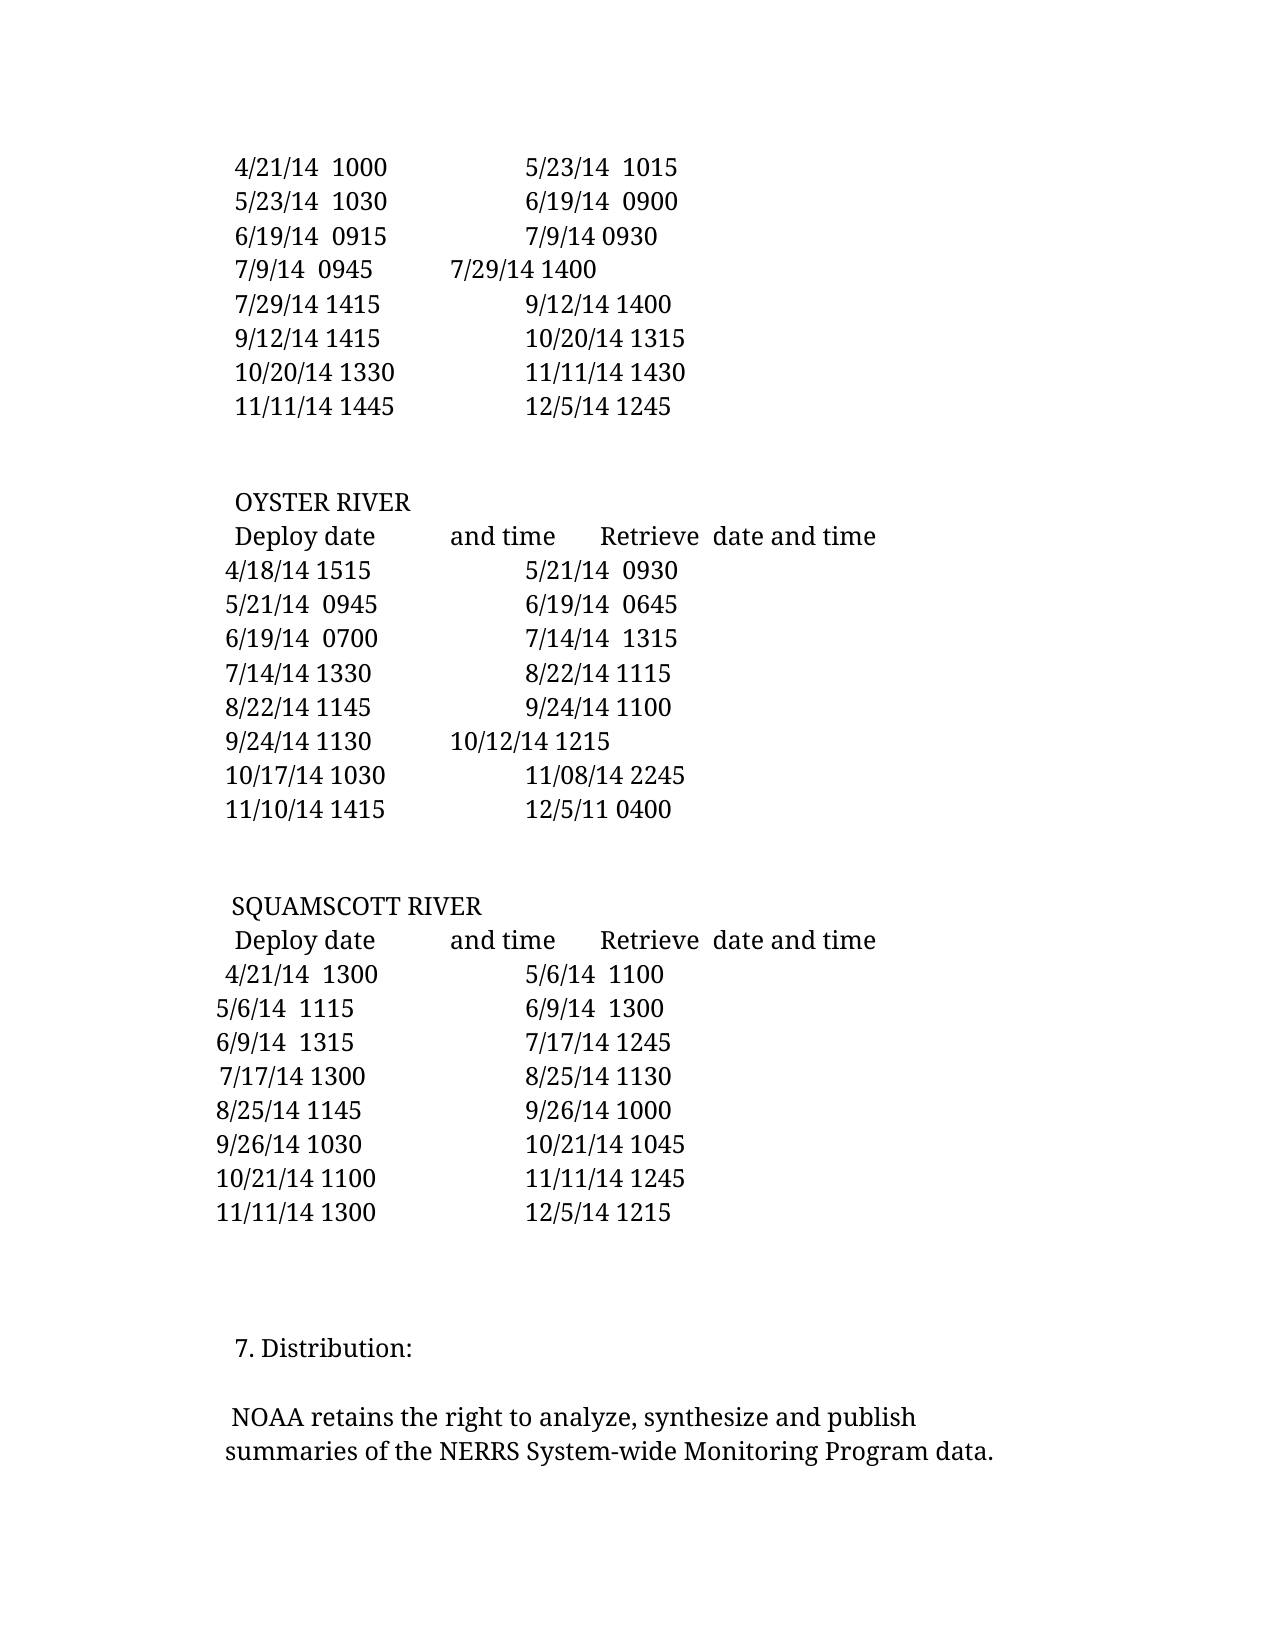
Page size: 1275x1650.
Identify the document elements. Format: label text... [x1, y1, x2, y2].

text 9/12/14 1415 10/20/14 1315 [234, 320, 1125, 354]
text OYSTER RIVER [234, 485, 1125, 519]
text 7/17/14 1300 8/25/14 1130 [150, 1059, 1125, 1093]
text 8/25/14 1145 9/26/14 1000 [150, 1093, 1125, 1127]
text 7/9/14 0945 7/29/14 1400 [234, 252, 1125, 286]
text 5/23/14 1030 6/19/14 0900 [234, 184, 1125, 218]
text 6/9/14 1315 7/17/14 1245 [150, 1024, 1125, 1059]
text 4/21/14 1300 5/6/14 1100 [150, 956, 1125, 991]
text 4/18/14 1515 5/21/14 0930 [150, 553, 1125, 587]
text 11/11/14 1445 12/5/14 1245 [234, 388, 1125, 422]
text 7. Distribution: [234, 1331, 1125, 1365]
text 9/26/14 1030 10/21/14 1045 [150, 1127, 1125, 1161]
text 10/20/14 1330 11/11/14 1430 [234, 354, 1125, 388]
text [225, 1399, 1031, 1467]
text 9/24/14 1130 10/12/14 1215 [150, 723, 1125, 757]
text 6/19/14 0915 7/9/14 0930 [234, 218, 1125, 252]
text 11/11/14 1300 12/5/14 1215 [150, 1195, 1125, 1229]
text 4/21/14 1000 5/23/14 1015 [234, 150, 1125, 184]
text 6/19/14 0700 7/14/14 1315 [150, 621, 1125, 655]
text 7/14/14 1330 8/22/14 1115 [150, 655, 1125, 689]
text Deploy date and time Retrieve date and time [234, 922, 1125, 956]
text 5/21/14 0945 6/19/14 0645 [150, 587, 1125, 621]
text SQUAMSCOTT RIVER [150, 888, 1125, 922]
text 10/21/14 1100 11/11/14 1245 [150, 1161, 1125, 1195]
text 7/29/14 1415 9/12/14 1400 [234, 286, 1125, 320]
text 5/6/14 1115 6/9/14 1300 [150, 991, 1125, 1024]
text 8/22/14 1145 9/24/14 1100 [150, 689, 1125, 723]
text Deploy date and time Retrieve date and time [234, 519, 1125, 553]
text 11/10/14 1415 12/5/11 0400 [150, 791, 1125, 826]
text 10/17/14 1030 11/08/14 2245 [150, 757, 1125, 791]
